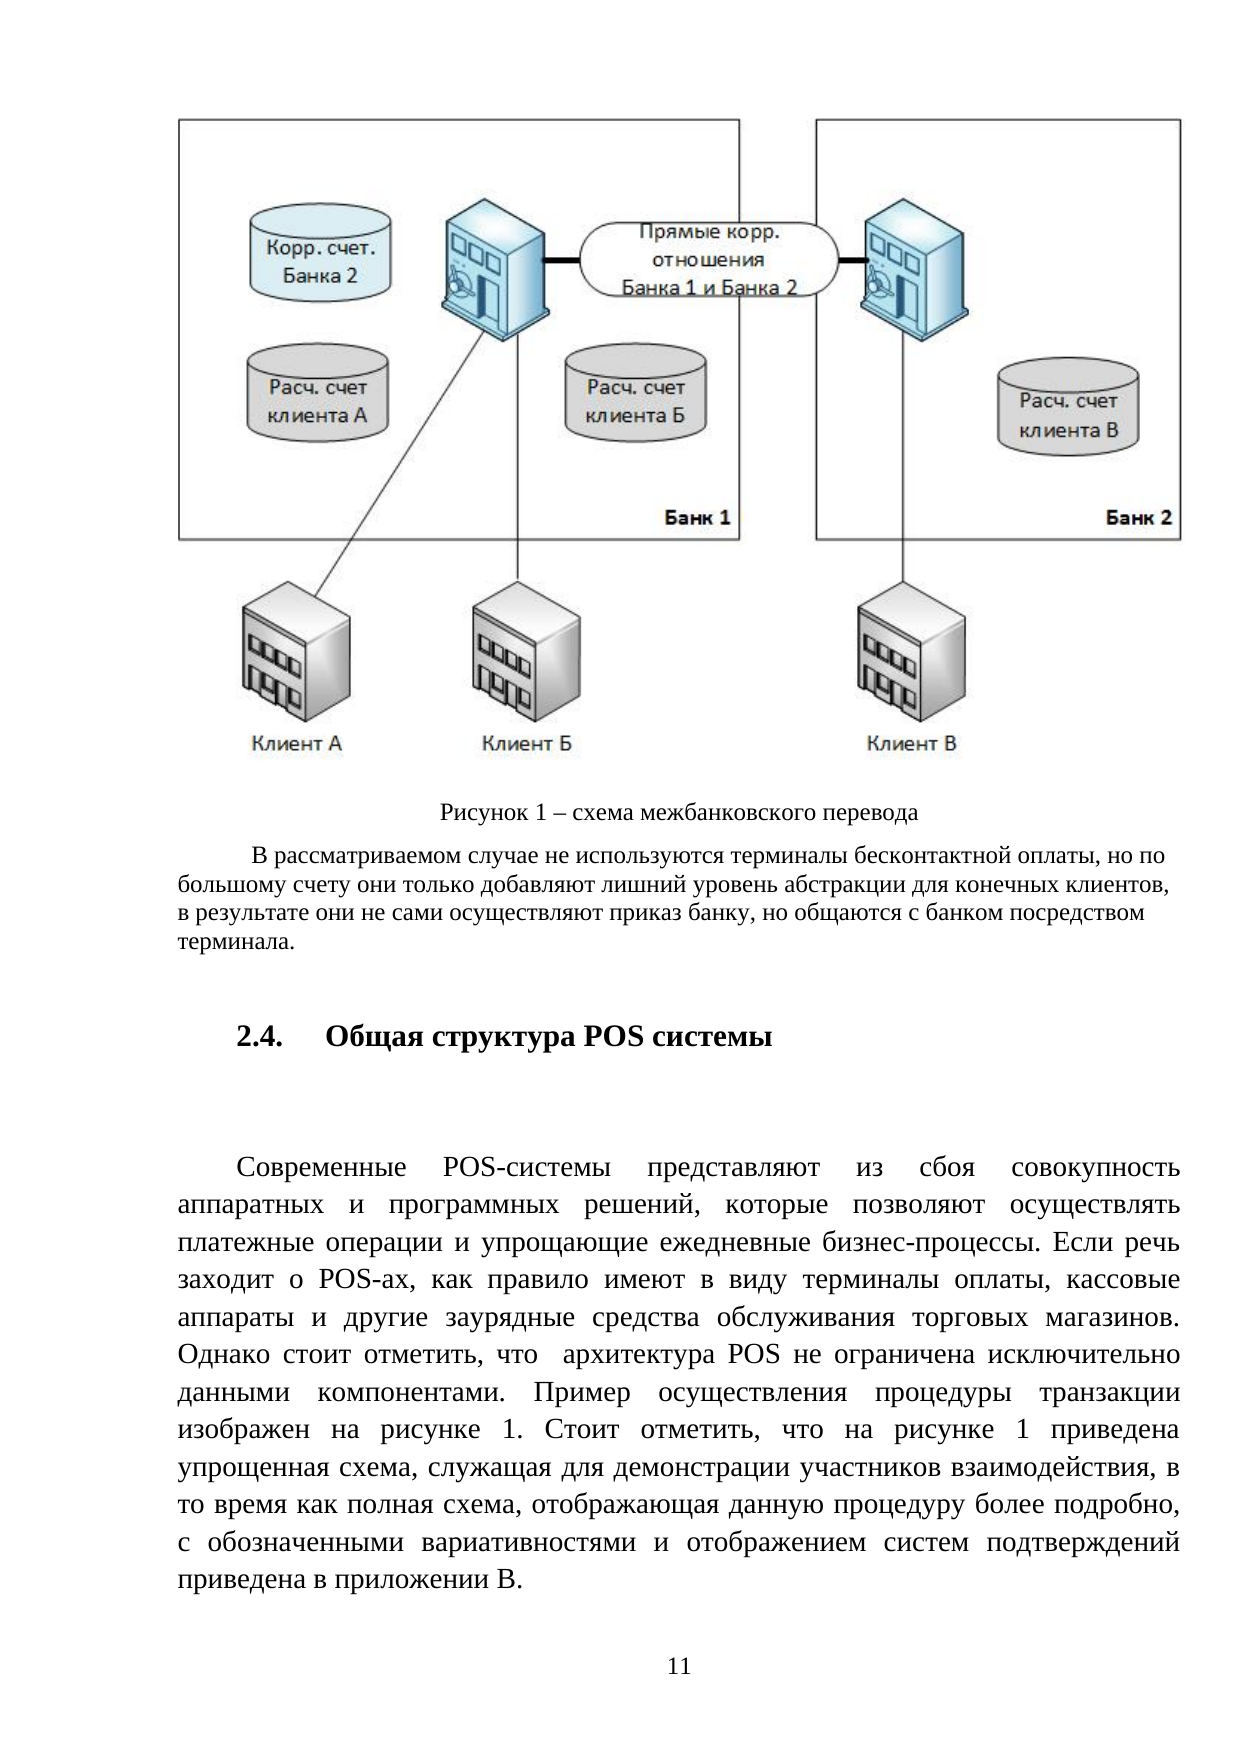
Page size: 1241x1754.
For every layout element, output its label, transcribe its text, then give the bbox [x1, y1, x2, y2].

text Рисунок 1 – схема межбанковского перевода [177, 797, 1181, 826]
subtitle Общая структура POS системы [236, 1017, 1181, 1053]
picture [177, 118, 1186, 770]
text В рассматриваемом случае не используются терминалы бесконтактной оплаты, но по большому счету они только добавляют лишний уровень абстракции для конечных клиентов, в результате они не сами осуществляют приказ банку, но общаются с банком посредством терминала. [177, 840, 1181, 955]
text Современные POS-системы представляют из сбоя совокупность аппаратных и программных решений, которые позволяют осуществлять платежные операции и упрощающие ежедневные бизнес-процессы. Если речь заходит о POS-ах, как правило имеют в виду терминалы оплаты, кассовые аппараты и другие заурядные средства обслуживания торговых магазинов. Однако стоит отметить, что архитектура POS не ограничена исключительно данными компонентами. Пример осуществления процедуры транзакции изображен на рисунке 1. Стоит отметить, что на рисунке 1 приведена упрощенная схема, служащая для демонстрации участников взаимодействия, в то время как полная схема, отображающая данную процедуру более подробно, с обозначенными вариативностями и отображением систем подтверждений приведена в приложении В. [177, 1146, 1181, 1596]
